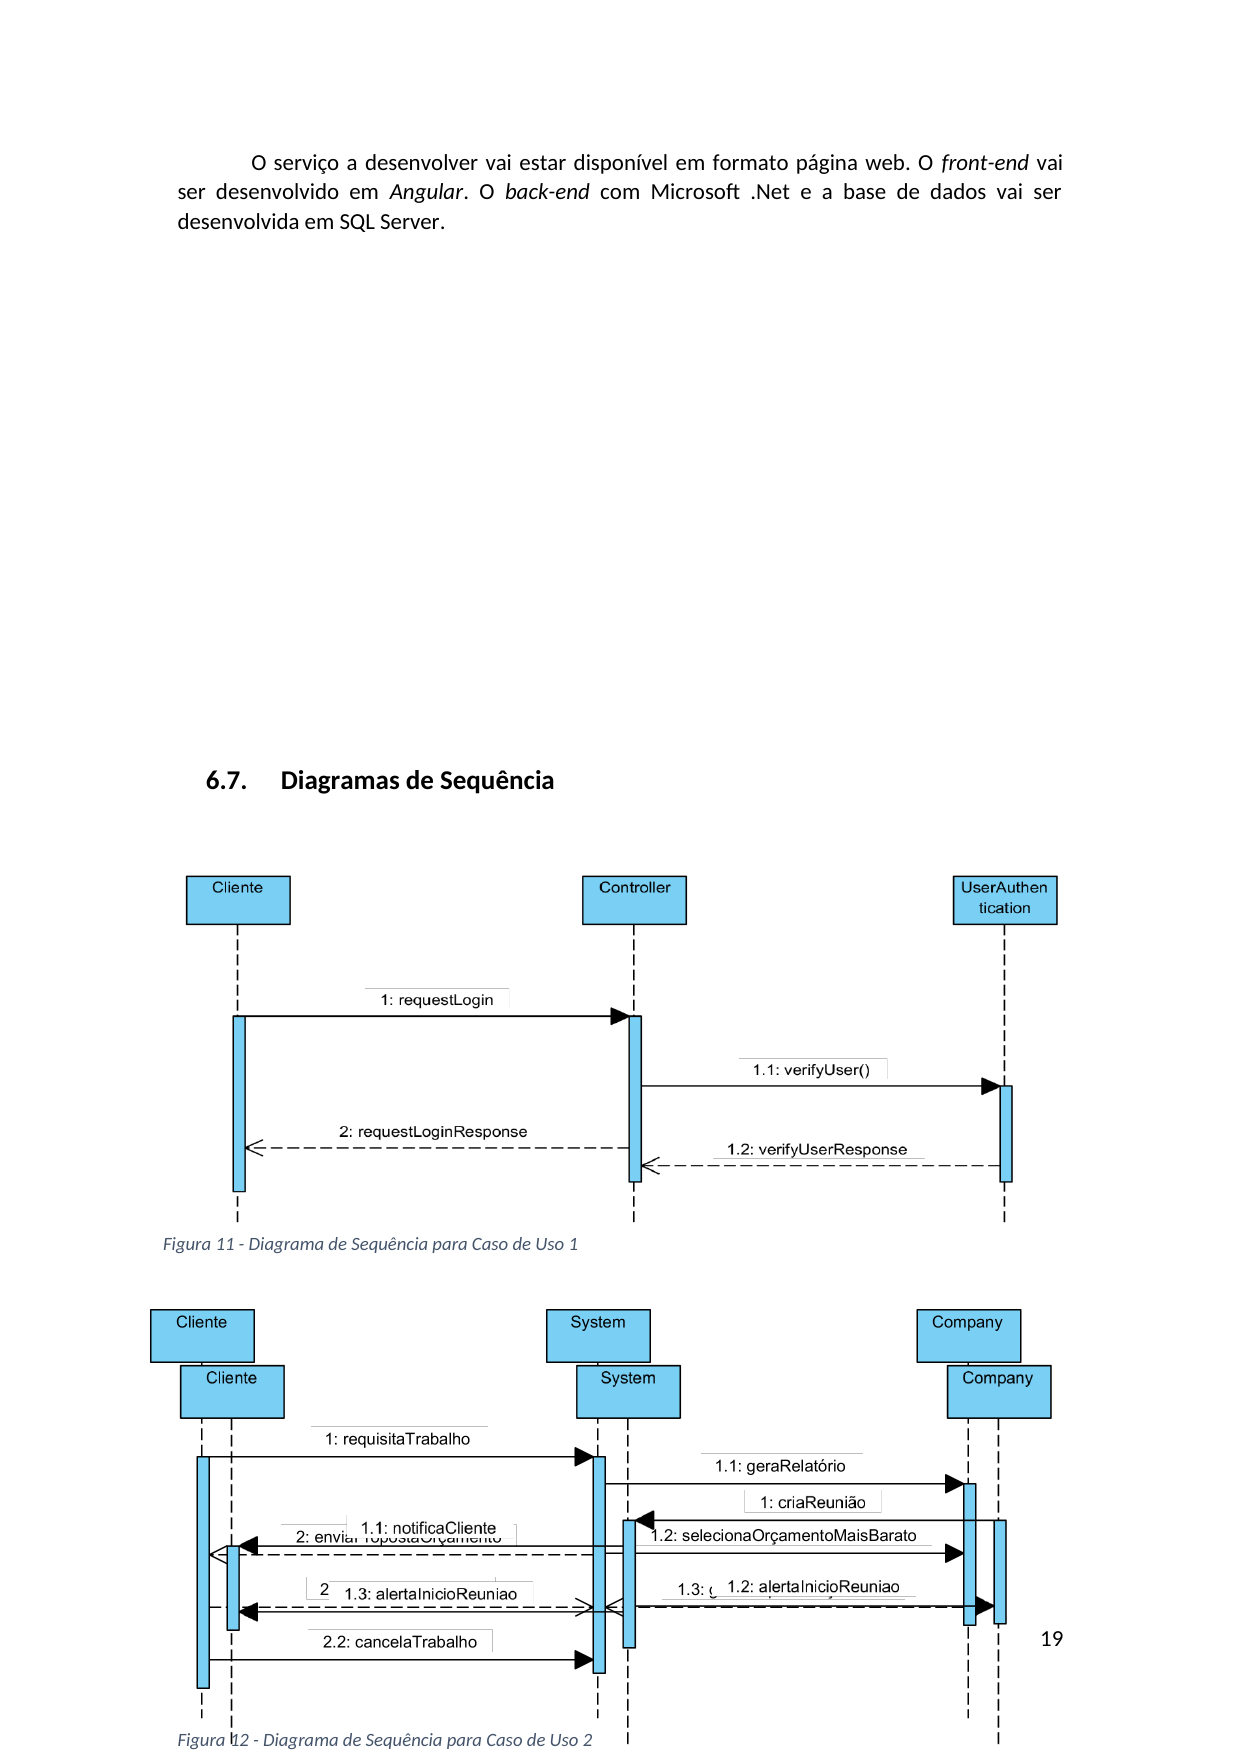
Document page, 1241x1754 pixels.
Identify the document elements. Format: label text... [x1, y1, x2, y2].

text O serviço a desenvolver vai estar disponível em formato página web. O front-end vai ser desenvolvido em Angular. O back-end com Microsoft .Net e a base de dados vai ser desenvolvida em SQL Server. [177, 148, 1063, 235]
subtitle Diagramas de Sequência [206, 763, 1063, 796]
picture [183, 873, 1063, 1231]
picture [147, 1306, 1058, 1754]
